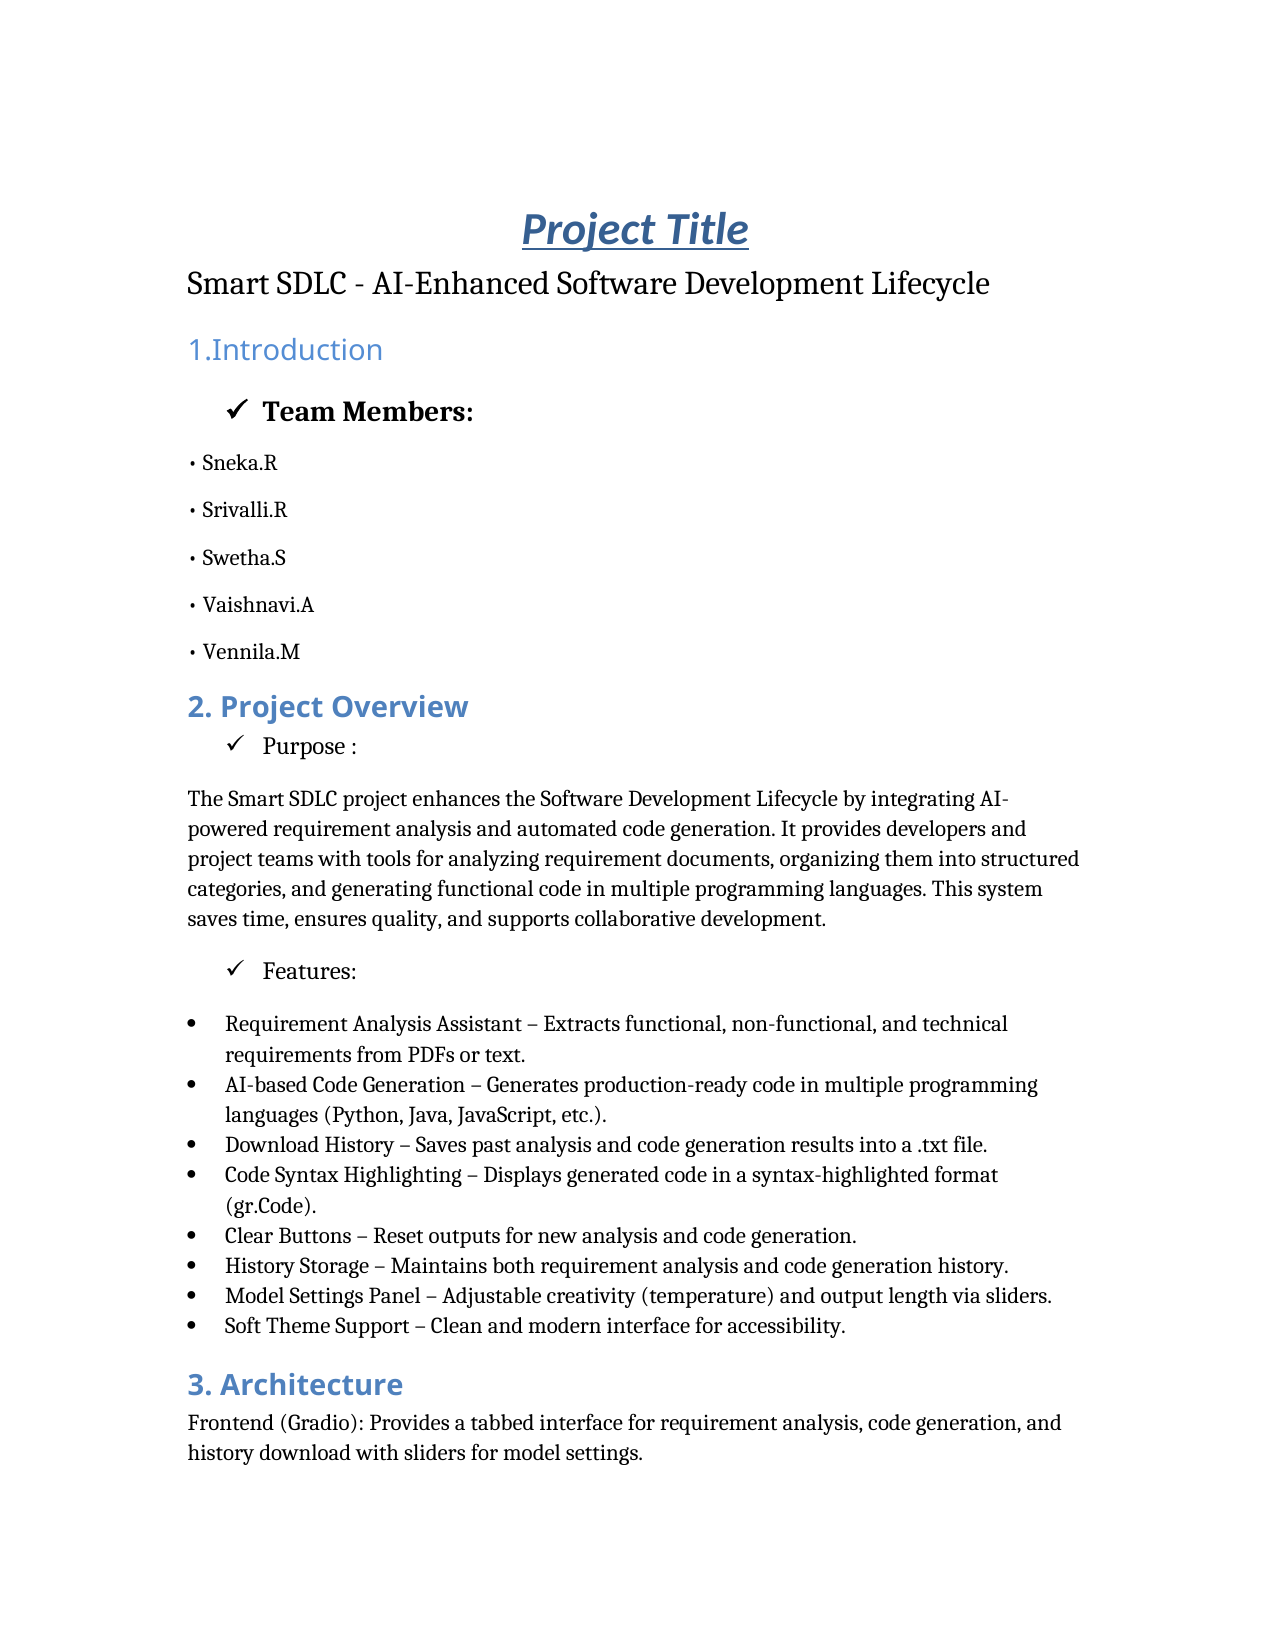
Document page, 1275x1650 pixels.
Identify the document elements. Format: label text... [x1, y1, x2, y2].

list Download History – Saves past analysis and code generation results into a .txt file. [187, 1132, 1087, 1158]
text • Srivalli.R [187, 497, 1087, 523]
text • Vaishnavi.A [187, 592, 1087, 618]
text The Smart SDLC project enhances the Software Development Lifecycle by integrating AI-powered requirement analysis and automated code generation. It provides developers and project teams with tools for analyzing requirement documents, organizing them into structured categories, and generating functional code in multiple programming languages. This system saves time, ensures quality, and supports collaborative development. [187, 785, 1087, 933]
list History Storage – Maintains both requirement analysis and code generation history. [187, 1253, 1087, 1279]
text 1.Introduction [187, 329, 1087, 369]
list Code Syntax Highlighting – Displays generated code in a syntax-highlighted format (gr.Code). [187, 1162, 1087, 1219]
subtitle 3. Architecture [187, 1364, 1087, 1404]
list Team Members: [225, 396, 1087, 429]
subtitle 2. Project Overview [187, 686, 1087, 726]
list Clear Buttons – Reset outputs for new analysis and code generation. [187, 1223, 1087, 1249]
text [187, 1410, 1087, 1497]
text Smart SDLC - AI-Enhanced Software Development Lifecycle [187, 264, 1087, 303]
list Model Settings Panel – Adjustable creativity (temperature) and output length via sliders. [187, 1283, 1087, 1309]
subtitle Project Title [187, 200, 1087, 256]
text • Sneka.R [187, 450, 1087, 476]
list Soft Theme Support – Clean and modern interface for accessibility. [187, 1313, 1087, 1339]
list Requirement Analysis Assistant – Extracts functional, non-functional, and technical requirements from PDFs or text. [187, 1011, 1087, 1068]
text • Vennila.M [187, 639, 1087, 665]
list Features: [225, 957, 1087, 986]
list Purpose : [225, 732, 1087, 760]
text • Swetha.S [187, 544, 1087, 571]
list AI-based Code Generation – Generates production-ready code in multiple programming languages (Python, Java, JavaScript, etc.). [187, 1072, 1087, 1128]
